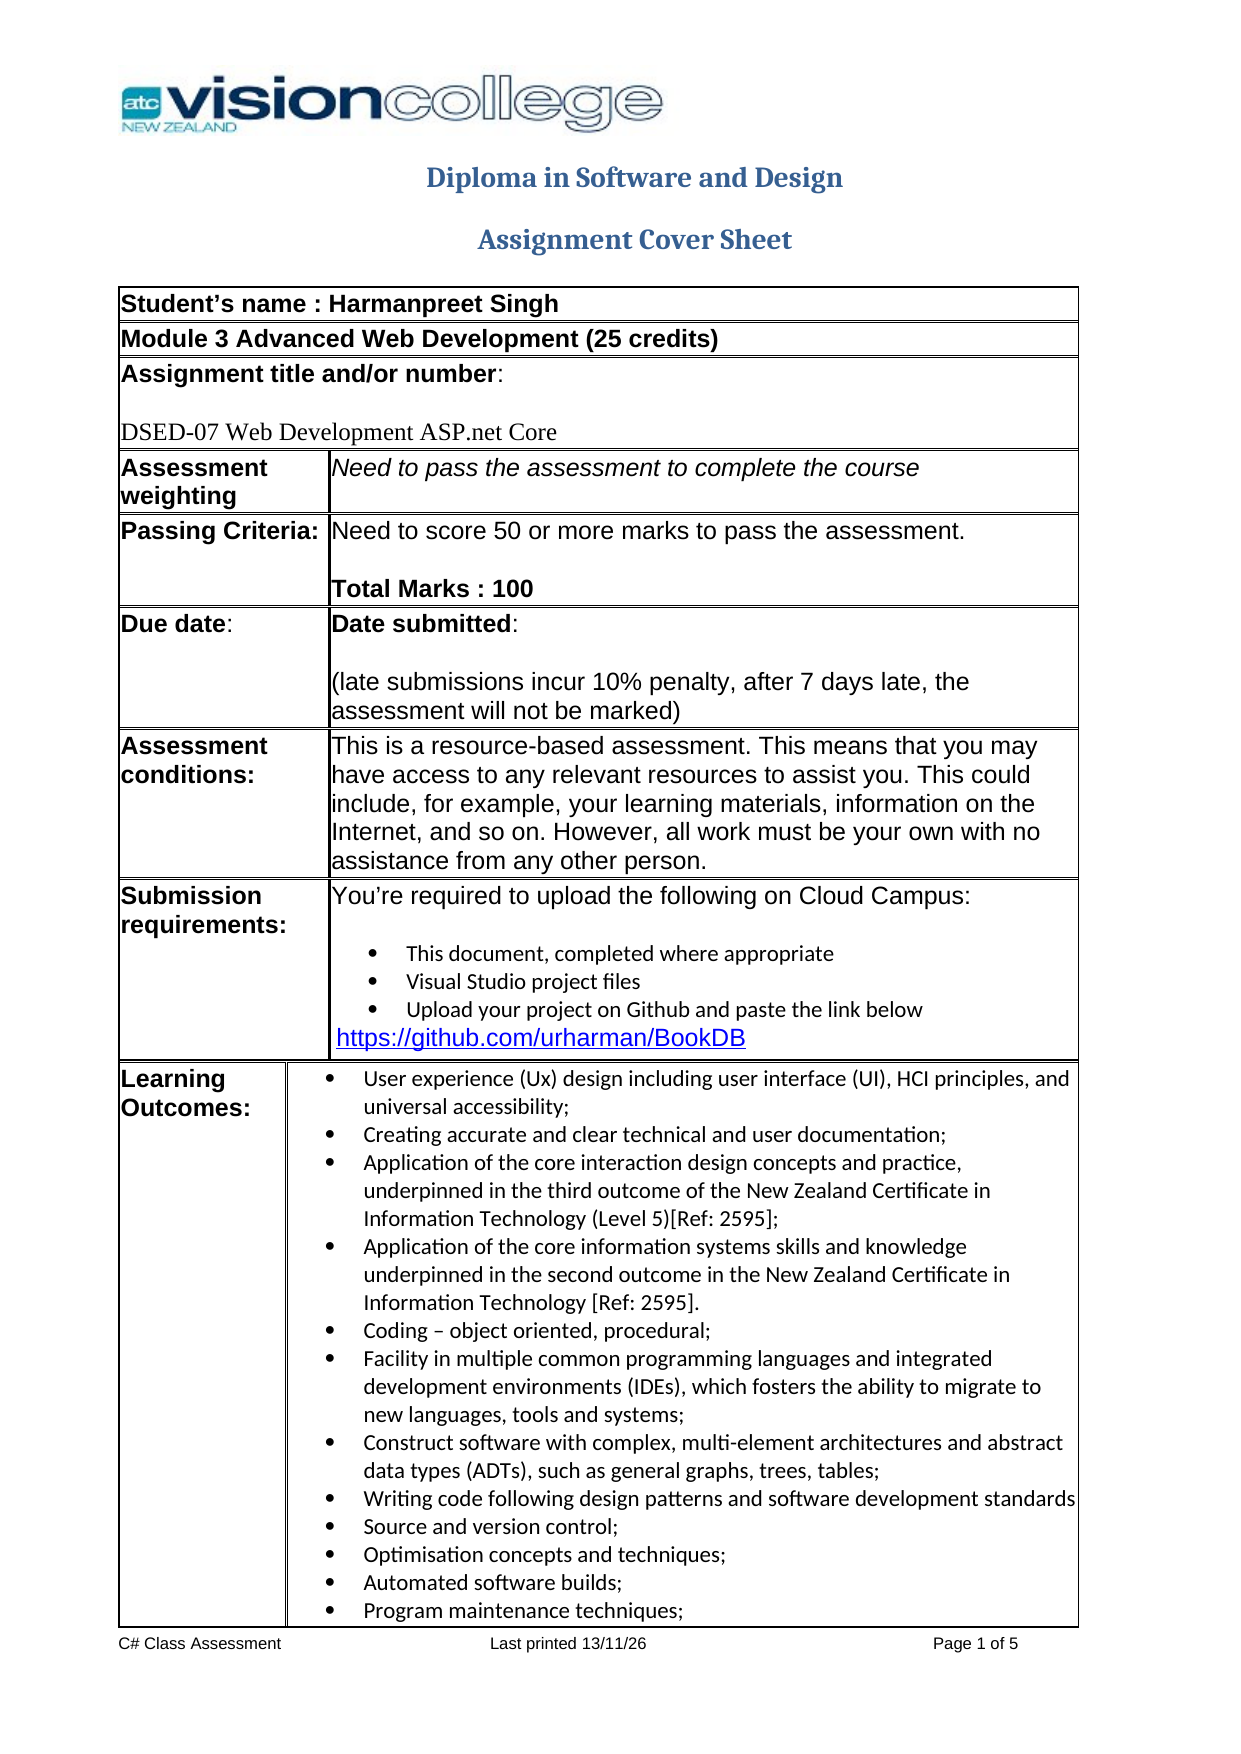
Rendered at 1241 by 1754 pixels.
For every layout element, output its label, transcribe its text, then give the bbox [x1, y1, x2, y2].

table_cell Learning Outcomes: [120, 1063, 285, 1626]
text Diploma in Software and Design [154, 161, 1122, 194]
table_cell You’re required to upload the following on Cloud Campus: This document, completed where appropriate Visual Studio project files Upload your project on Github and paste the link below https://github.com/urharman/BookDB [331, 880, 1078, 1059]
table_cell Need to score 50 or more marks to pass the assessment. Total Marks : 100 [331, 515, 1078, 604]
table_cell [288, 1063, 1078, 1626]
table_cell Submission requirements: [120, 880, 328, 1059]
table_cell Assessment weighting [120, 451, 328, 512]
table_cell Passing Criteria: [120, 515, 328, 604]
picture [118, 65, 684, 136]
table_cell Due date: [120, 608, 328, 726]
table_cell This is a resource-based assessment. This means that you may have access to any relevant resources to assist you. This could include, for example, your learning materials, information on the Internet, and so on. However, all work must be your own with no assistance from any other person. [331, 730, 1078, 876]
text Assignment Cover Sheet [154, 223, 1122, 257]
table_cell Date submitted: (late submissions incur 10% penalty, after 7 days late, the assessment will not be marked) [331, 608, 1078, 726]
table_header Student’s name : Harmanpreet Singh [120, 288, 1078, 319]
table_cell Assessment conditions: [120, 730, 328, 876]
table_cell Module 3 Advanced Web Development (25 credits) [120, 323, 1078, 355]
table_cell Assignment title and/or number: DSED-07 Web Development ASP.net Core [120, 358, 1078, 448]
table_cell Need to pass the assessment to complete the course [331, 451, 1078, 512]
